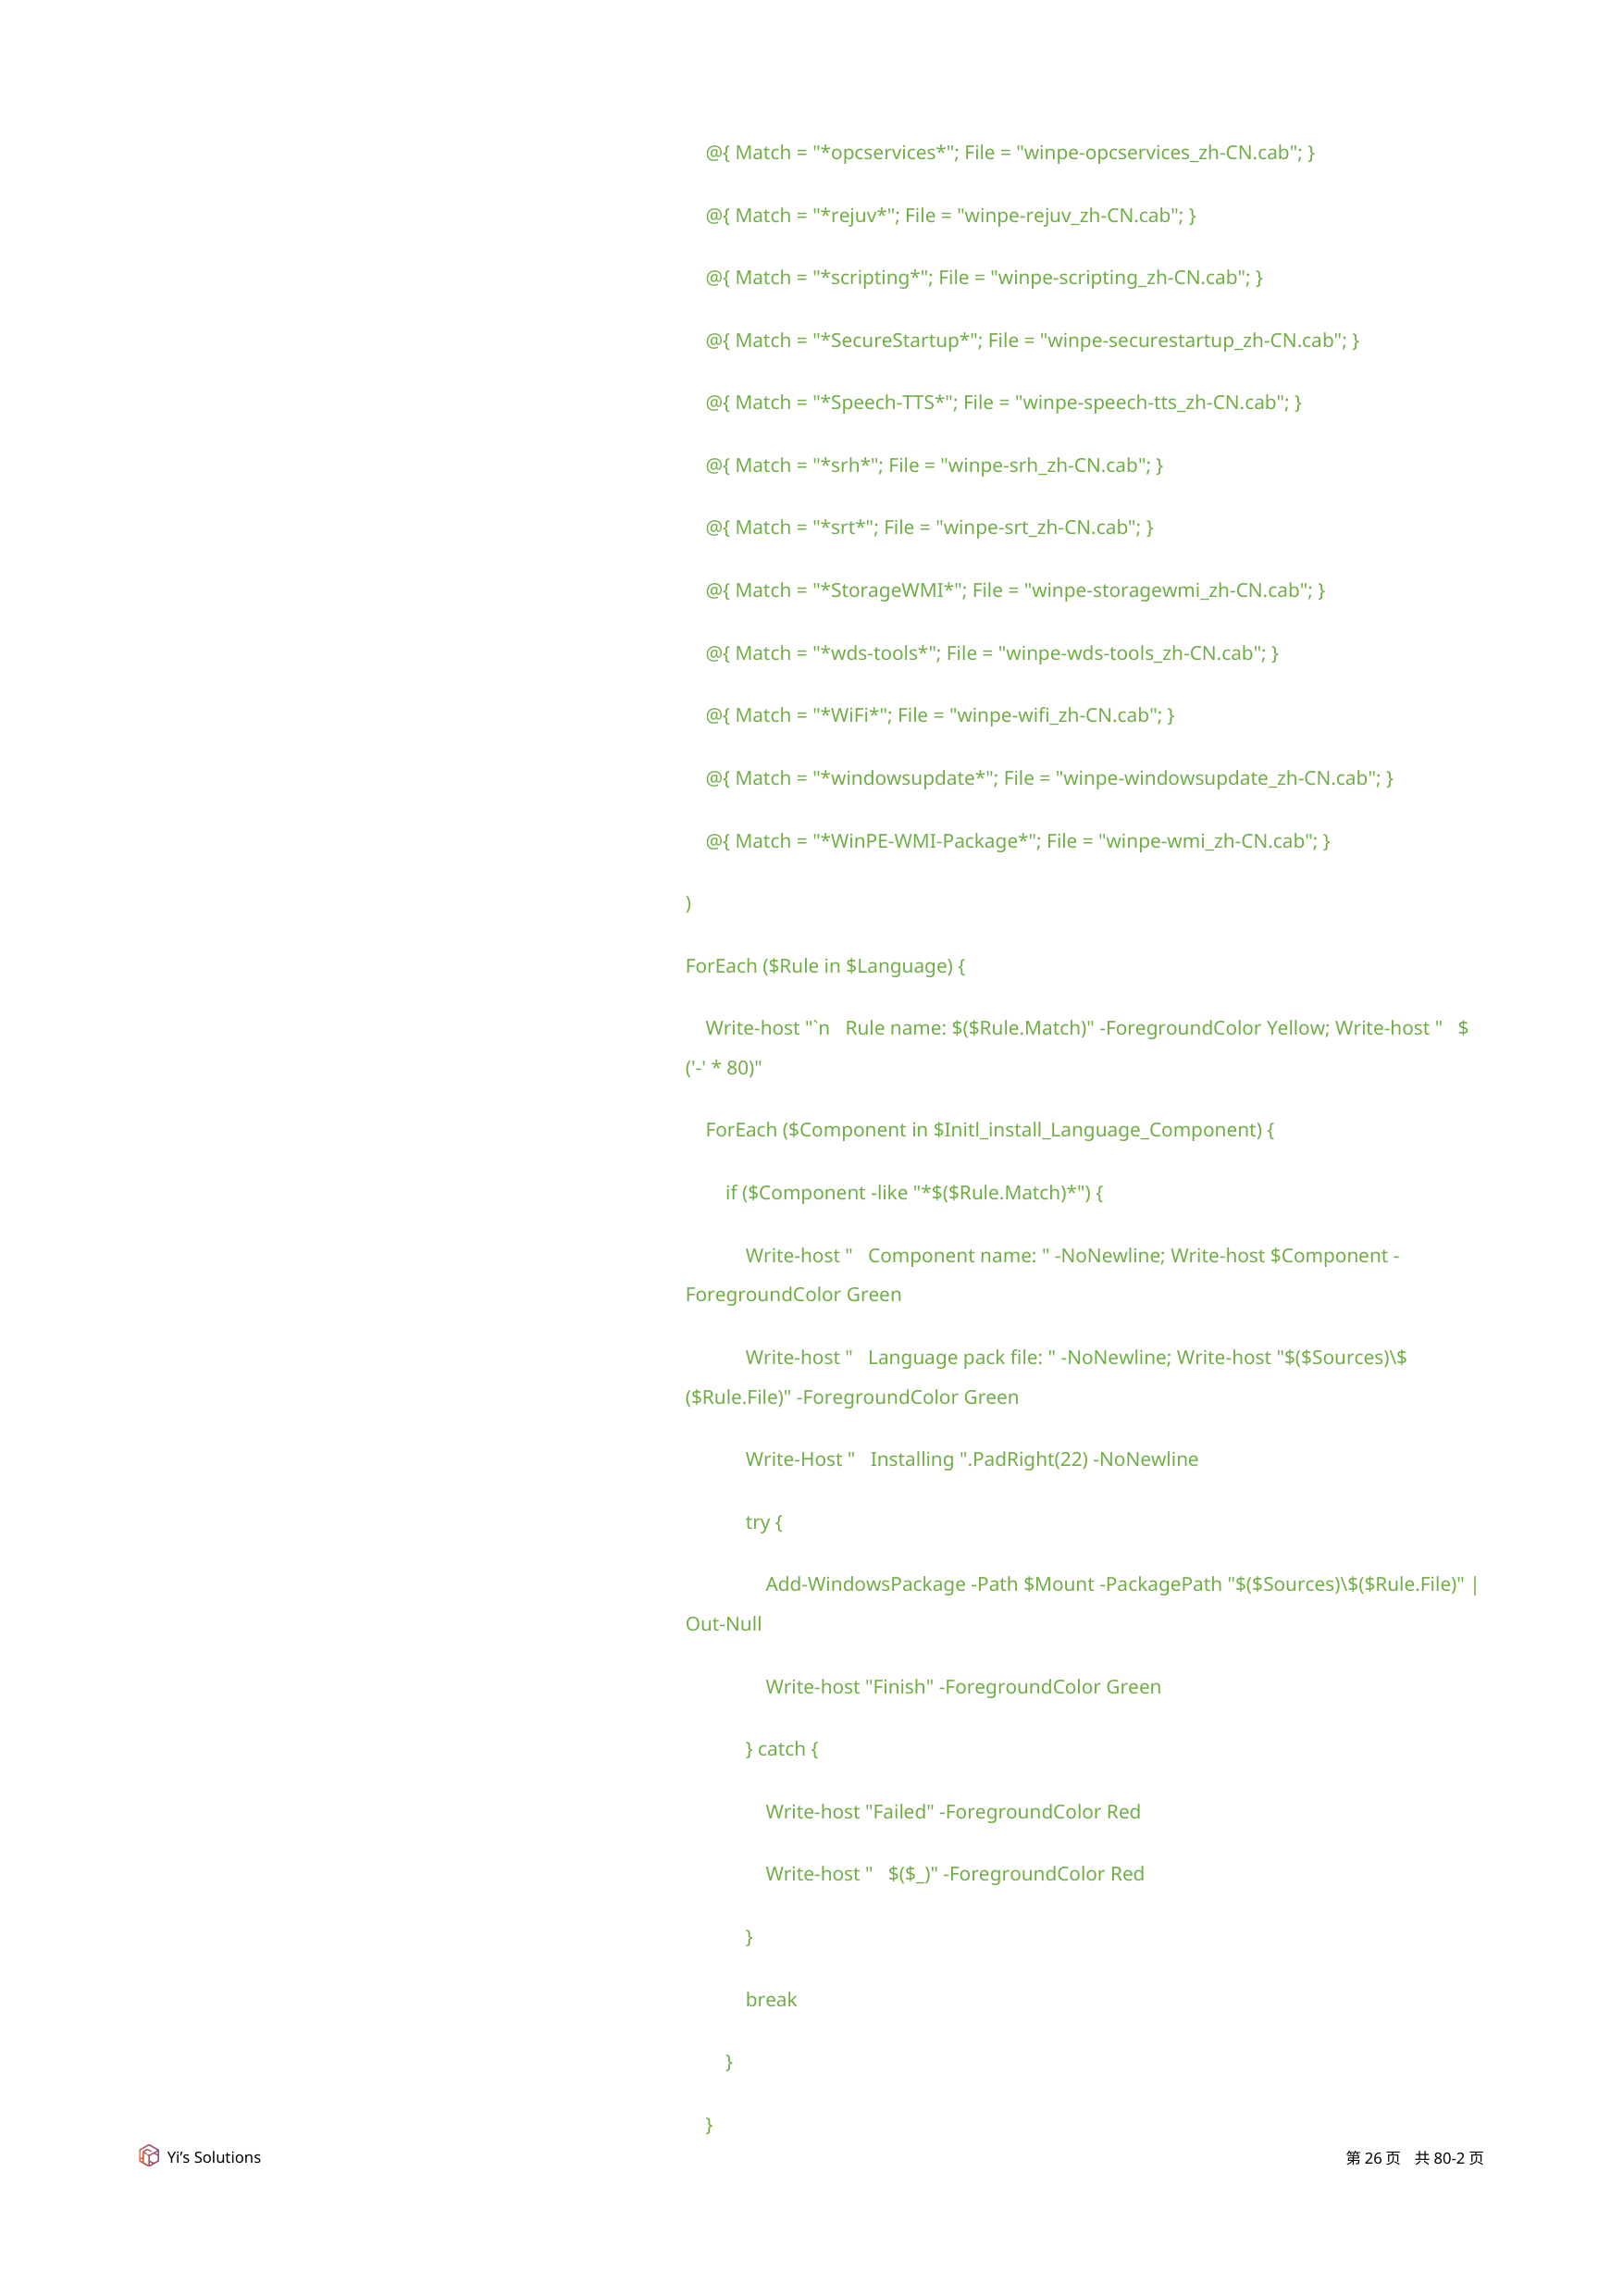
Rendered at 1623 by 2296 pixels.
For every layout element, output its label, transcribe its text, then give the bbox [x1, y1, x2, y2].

text ForEach ($Component in $Initl_install_Language_Component) { [686, 1117, 1484, 1143]
text Write-host " Component name: " -NoNewline; Write-host $Component -ForegroundColor Green [686, 1242, 1484, 1308]
text Write-host "Failed" -ForegroundColor Red [686, 1798, 1484, 1824]
text @{ Match = "*opcservices*"; File = "winpe-opcservices_zh-CN.cab"; } [686, 139, 1484, 165]
text } [686, 2048, 1484, 2075]
text Write-Host " Installing ".PadRight(22) -NoNewline [686, 1446, 1484, 1472]
text Write-host "`n Rule name: $($Rule.Match)" -ForegroundColor Yellow; Write-host " $('-' * 80)" [686, 1014, 1484, 1080]
text Add-WindowsPackage -Path $Mount -PackagePath "$($Sources)\$($Rule.File)" | Out-Null [686, 1570, 1484, 1636]
text @{ Match = "*StorageWMI*"; File = "winpe-storagewmi_zh-CN.cab"; } [686, 577, 1484, 603]
picture [139, 2144, 159, 2166]
text if ($Component -like "*$($Rule.Match)*") { [686, 1179, 1484, 1206]
text @{ Match = "*SecureStartup*"; File = "winpe-securestartup_zh-CN.cab"; } [686, 327, 1484, 353]
text @{ Match = "*rejuv*"; File = "winpe-rejuv_zh-CN.cab"; } [686, 202, 1484, 228]
text } [686, 1923, 1484, 1950]
text Write-host " $($_)" -ForegroundColor Red [686, 1861, 1484, 1887]
text @{ Match = "*Speech-TTS*"; File = "winpe-speech-tts_zh-CN.cab"; } [686, 389, 1484, 416]
text } [686, 2111, 1484, 2137]
text Write-host "Finish" -ForegroundColor Green [686, 1673, 1484, 1699]
text ForEach ($Rule in $Language) { [686, 952, 1484, 978]
text @{ Match = "*WinPE-WMI-Package*"; File = "winpe-wmi_zh-CN.cab"; } [686, 827, 1484, 853]
text } catch { [686, 1735, 1484, 1762]
text @{ Match = "*srh*"; File = "winpe-srh_zh-CN.cab"; } [686, 452, 1484, 478]
text @{ Match = "*windowsupdate*"; File = "winpe-windowsupdate_zh-CN.cab"; } [686, 764, 1484, 790]
text ) [686, 889, 1484, 916]
text @{ Match = "*wds-tools*"; File = "winpe-wds-tools_zh-CN.cab"; } [686, 639, 1484, 665]
text Write-host " Language pack file: " -NoNewline; Write-host "$($Sources)\$($Rule.File)" -ForegroundColor Green [686, 1344, 1484, 1409]
text @{ Match = "*scripting*"; File = "winpe-scripting_zh-CN.cab"; } [686, 264, 1484, 291]
text @{ Match = "*WiFi*"; File = "winpe-wifi_zh-CN.cab"; } [686, 701, 1484, 728]
text try { [686, 1508, 1484, 1534]
text break [686, 1986, 1484, 2012]
text @{ Match = "*srt*"; File = "winpe-srt_zh-CN.cab"; } [686, 515, 1484, 540]
